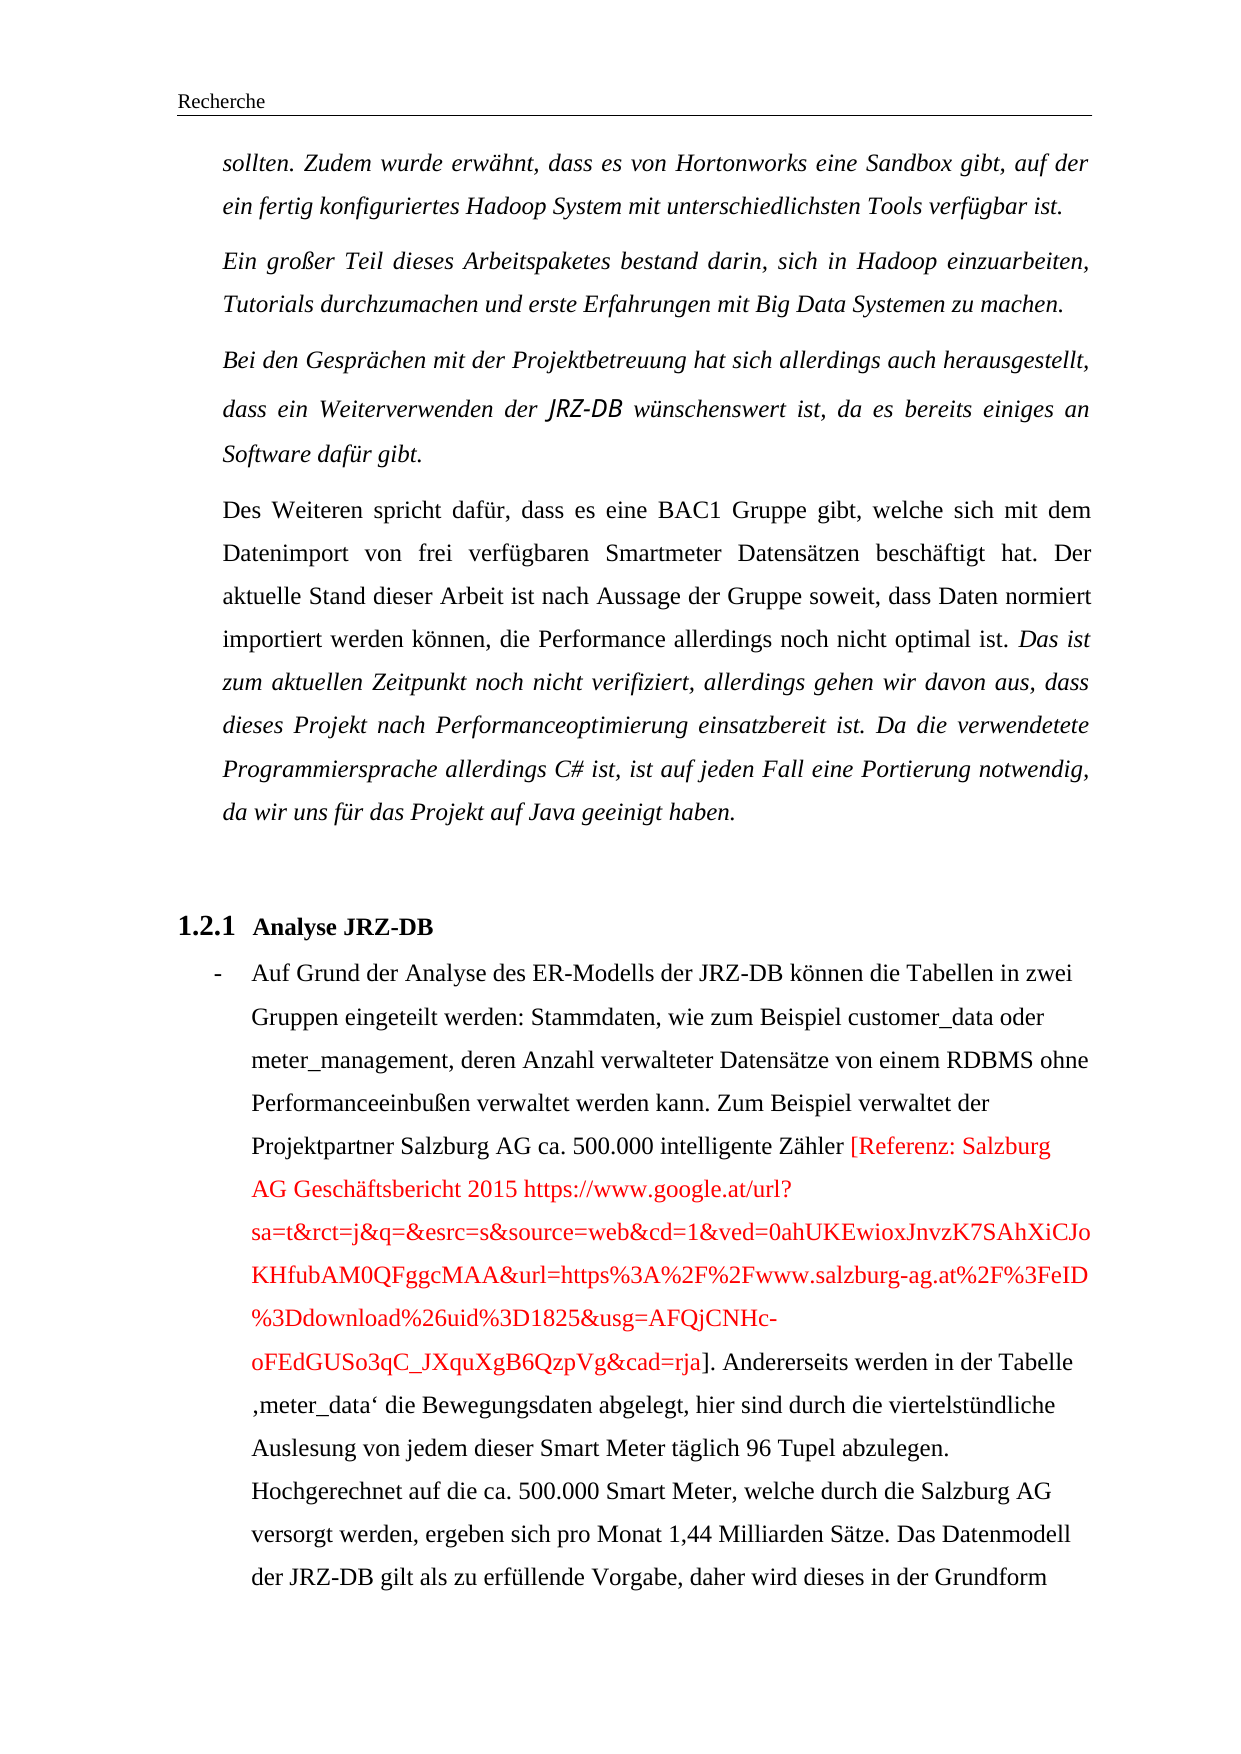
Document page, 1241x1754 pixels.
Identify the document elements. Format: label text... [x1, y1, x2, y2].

text Ein großer Teil dieses Arbeitspaketes bestand darin, sich in Hadoop einzuarbeiten, Tutorials durchzumachen und erste Erfahrungen mit Big Data Systemen zu machen. [222, 246, 1092, 318]
text Bei den Gesprächen mit der Projektbetreuung hat sich allerdings auch herausgestellt, dass ein Weiterverwenden der JRZ-DB wünschenswert ist, da es bereits einiges an Software dafür gibt. [222, 345, 1092, 468]
text Des Weiteren spricht dafür, dass es eine BAC1 Gruppe gibt, welche sich mit dem Datenimport von frei verfügbaren Smartmeter Datensätzen beschäftigt hat. Der aktuelle Stand dieser Arbeit ist nach Aussage der Gruppe soweit, dass Daten normiert importiert werden können, die Performance allerdings noch nicht optimal ist. Das ist zum aktuellen Zeitpunkt noch nicht verifiziert, allerdings gehen wir davon aus, dass dieses Projekt nach Performanceoptimierung einsatzbereit ist. Da die verwendetete Programmiersprache allerdings C# ist, ist auf jeden Fall eine Portierung notwendig, da wir uns für das Projekt auf Java geeinigt haben. [222, 495, 1092, 826]
subtitle Analyse JRZ-DB [177, 908, 1092, 942]
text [222, 148, 1092, 219]
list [213, 958, 1092, 1591]
